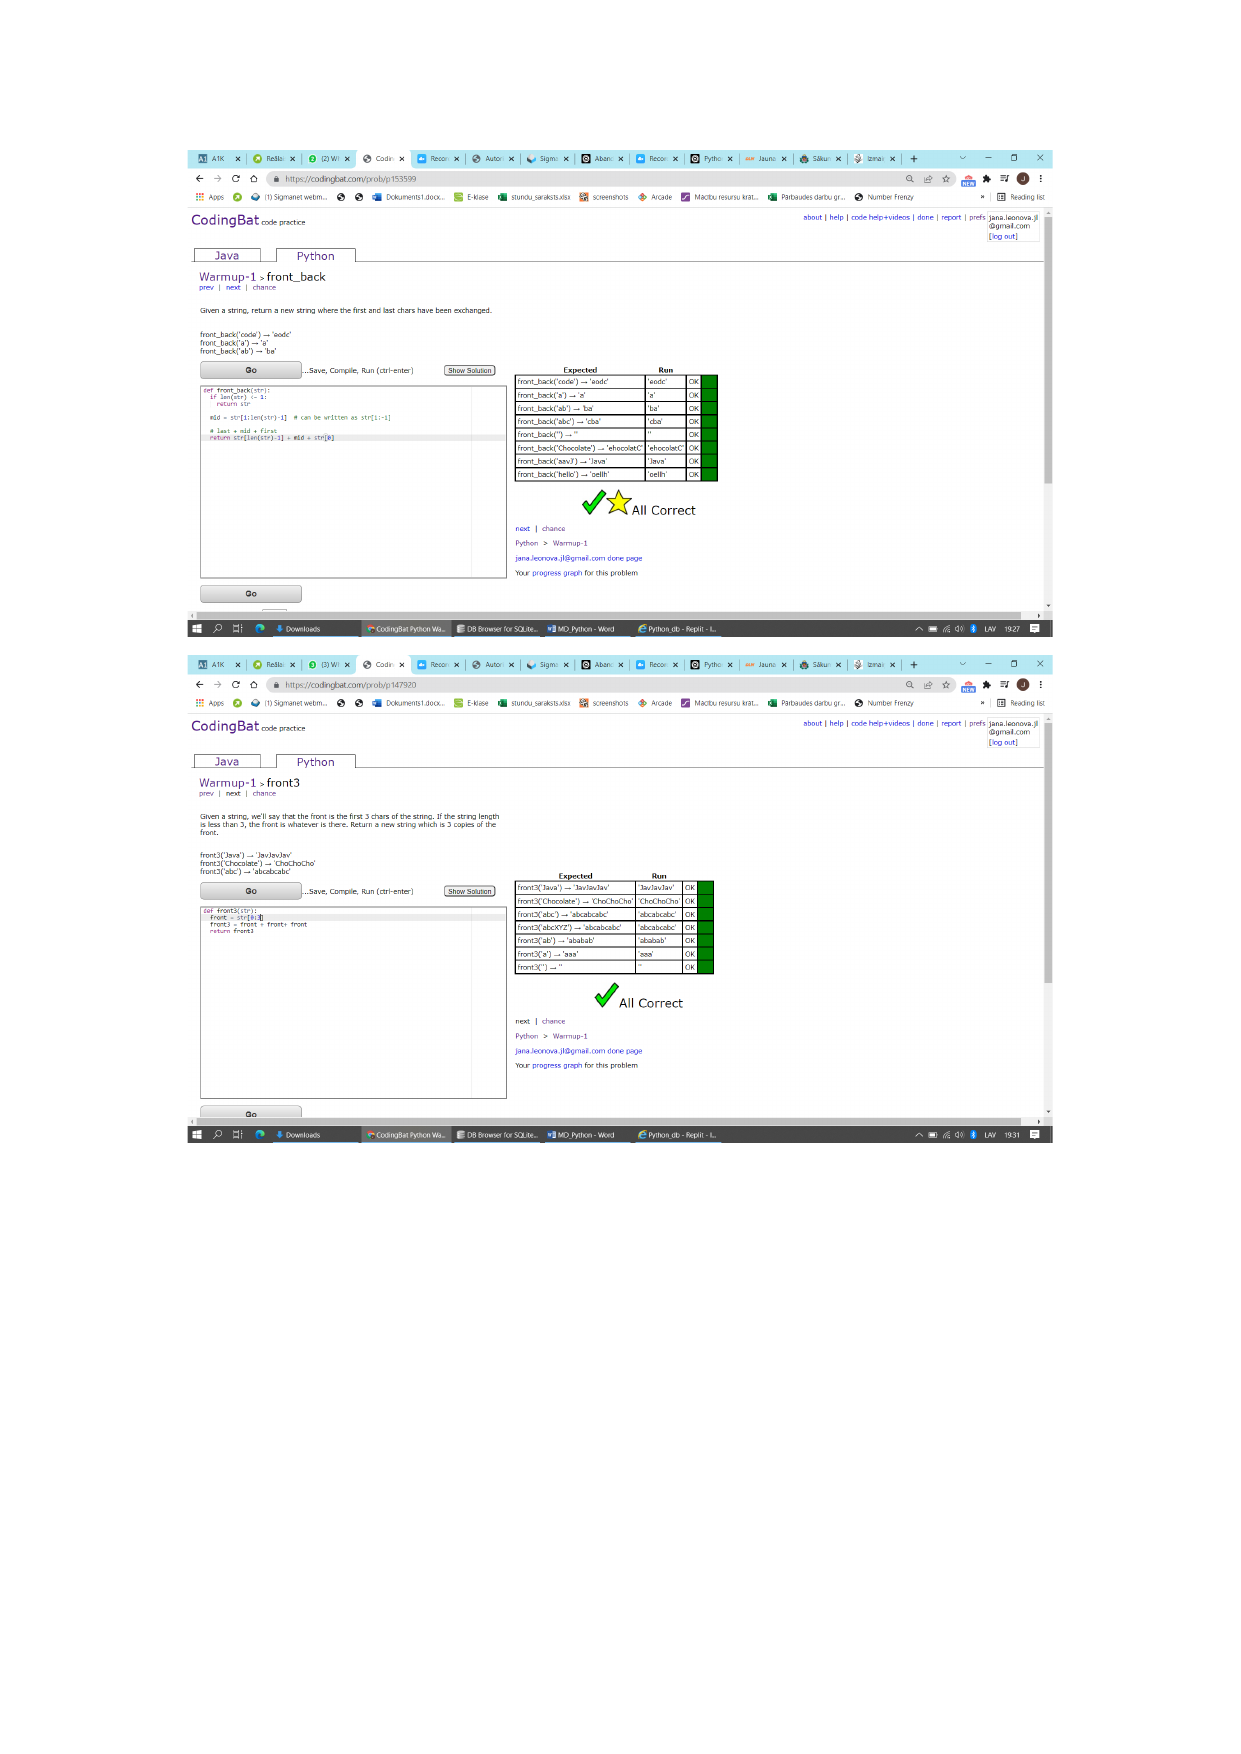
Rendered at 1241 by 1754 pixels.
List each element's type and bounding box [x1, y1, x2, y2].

picture [187, 150, 1053, 637]
picture [187, 655, 1053, 1143]
